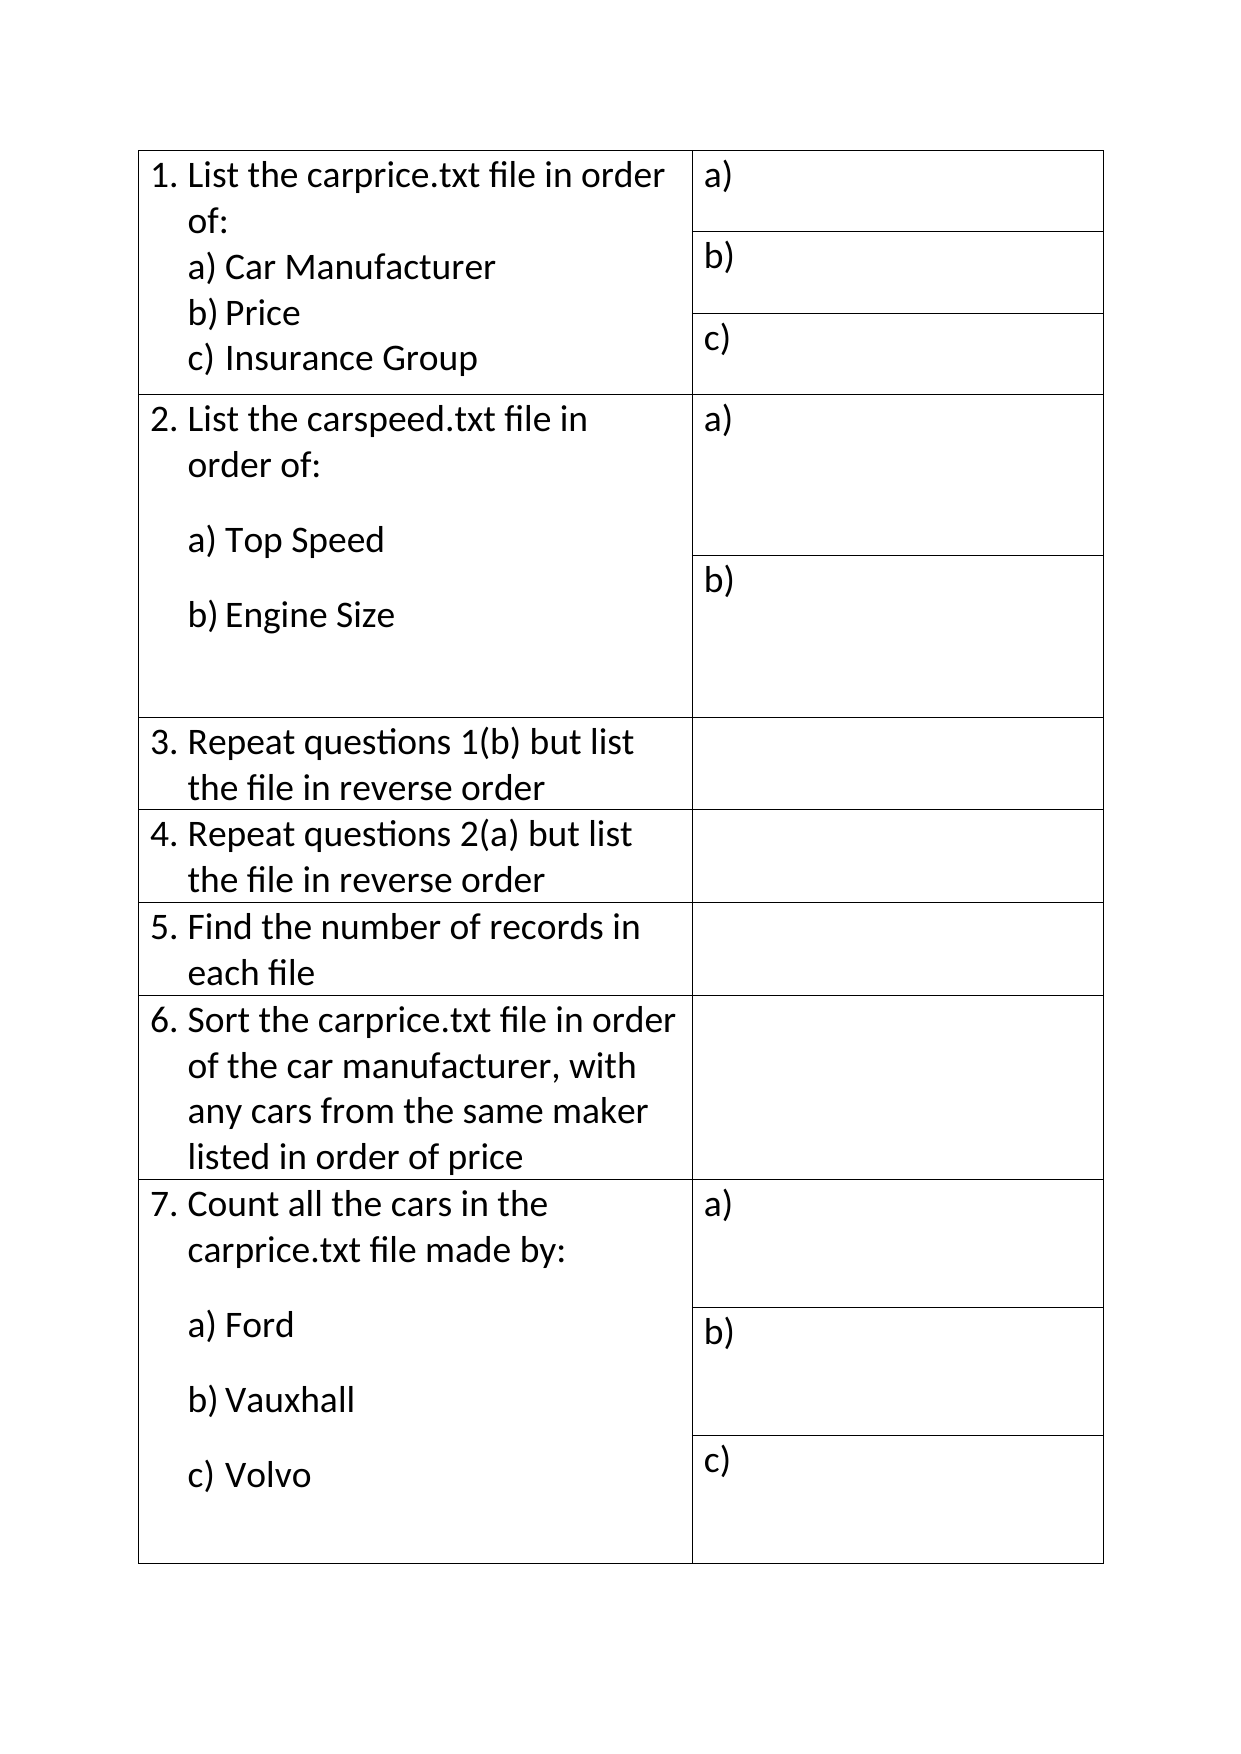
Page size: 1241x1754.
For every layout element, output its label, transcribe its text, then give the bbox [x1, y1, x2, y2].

table_cell a) [693, 395, 1103, 555]
table_cell [693, 810, 1103, 902]
table_cell List the carspeed.txt file in order of: Top Speed Engine Size [139, 395, 692, 717]
table_cell [693, 996, 1103, 1179]
table_cell Count all the cars in the carprice.txt file made by: Ford Vauxhall Volvo [139, 1180, 692, 1562]
table_cell c) [693, 314, 1103, 394]
table_cell Repeat questions 1(b) but list the file in reverse order [139, 718, 692, 809]
table_cell c) [693, 1436, 1103, 1562]
table_cell b) [693, 556, 1103, 717]
table_cell b) [693, 1308, 1103, 1435]
table_cell a) [693, 1180, 1103, 1307]
table_cell a) [693, 151, 1103, 231]
table_cell [693, 903, 1103, 995]
table_cell b) [693, 232, 1103, 312]
table_cell [693, 718, 1103, 809]
table_cell Sort the carprice.txt file in order of the car manufacturer, with any cars from the same maker listed in order of price [139, 996, 692, 1179]
table_cell Find the number of records in each file [139, 903, 692, 995]
table_cell Repeat questions 2(a) but list the file in reverse order [139, 810, 692, 902]
table_cell List the carprice.txt file in order of: Car Manufacturer Price Insurance Group [139, 151, 692, 394]
